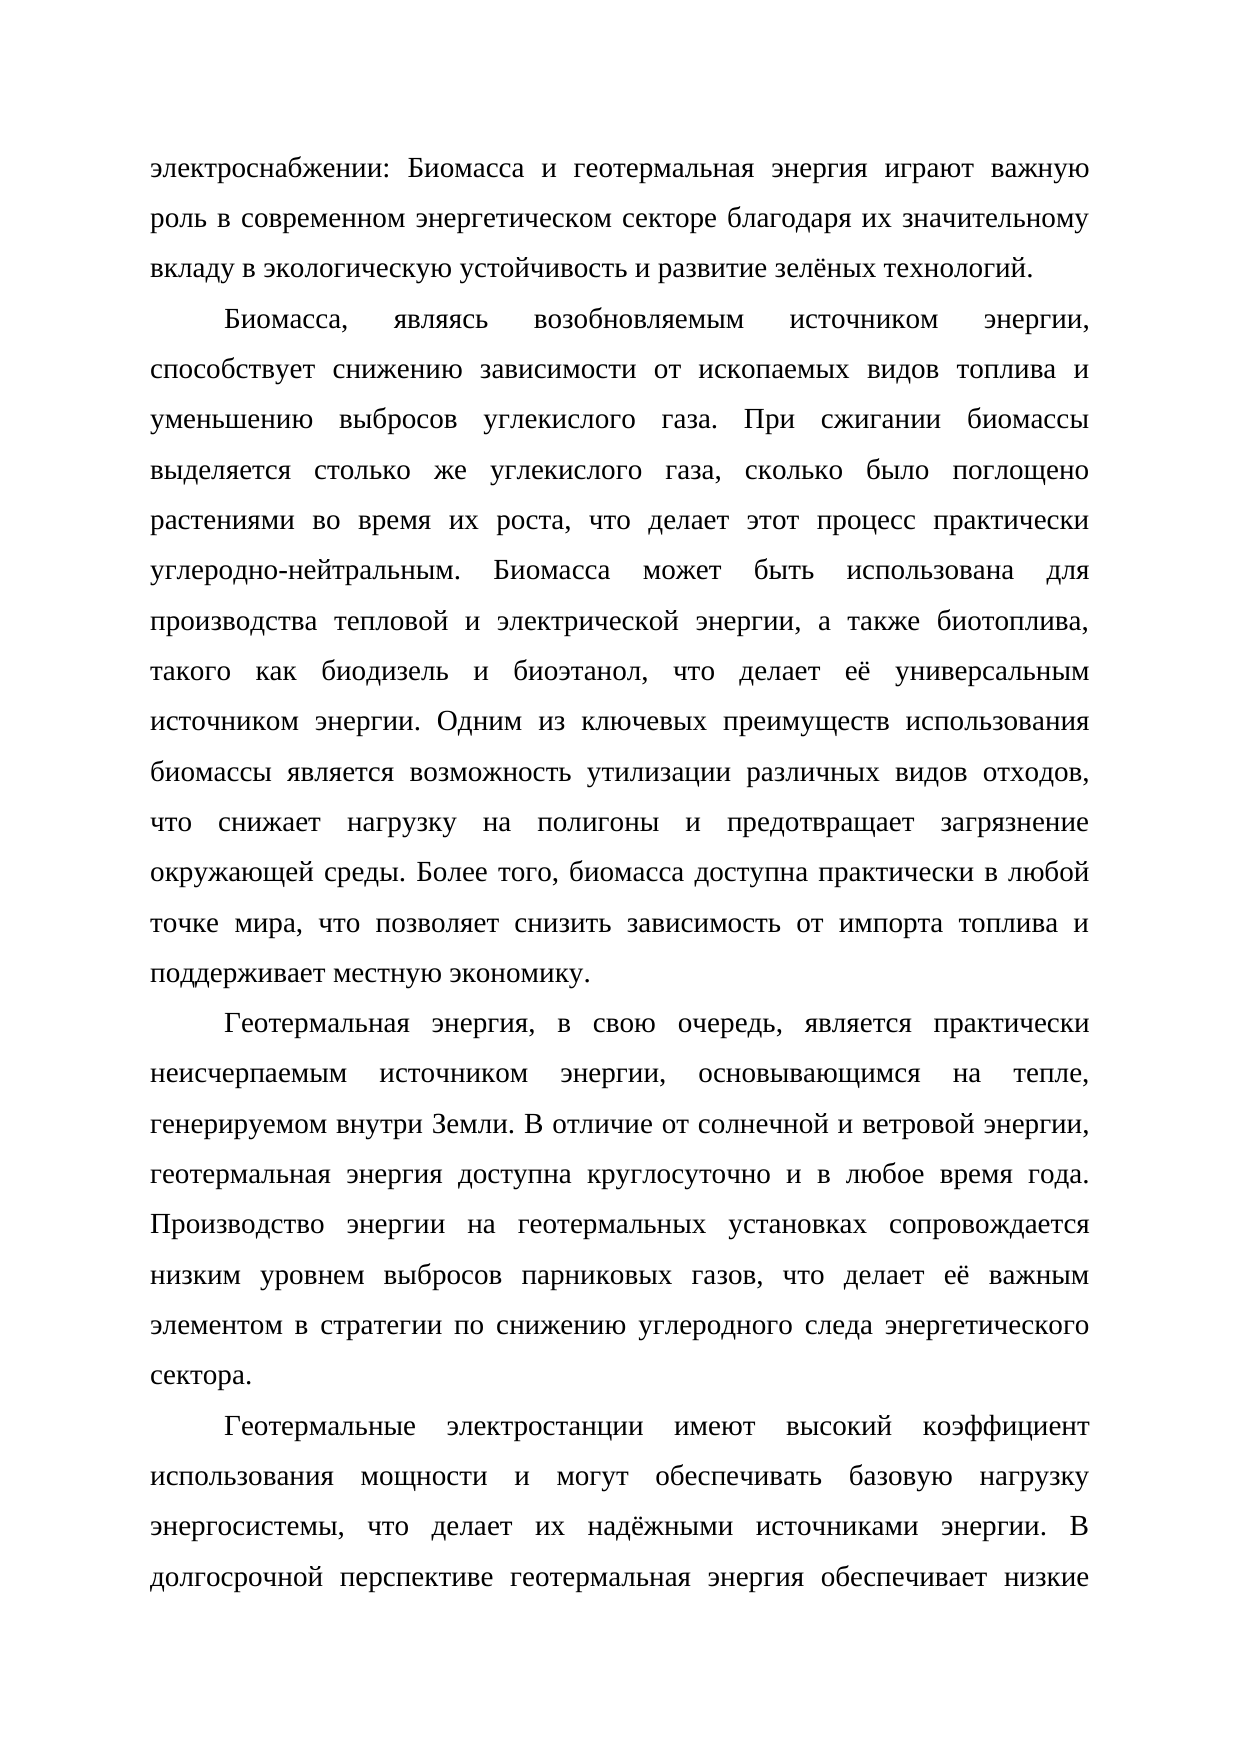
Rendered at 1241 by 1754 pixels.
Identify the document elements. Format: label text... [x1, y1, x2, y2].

text Биомасса, являясь возобновляемым источником энергии, способствует снижению зависимости от ископаемых видов топлива и уменьшению выбросов углекислого газа. При сжигании биомассы выделяется столько же углекислого газа, сколько было поглощено растениями во время их роста, что делает этот процесс практически углеродно-нейтральным. Биомасса может быть использована для производства тепловой и электрической энергии, а также биотоплива, такого как биодизель и биоэтанол, что делает её универсальным источником энергии. Одним из ключевых преимуществ использования биомассы является возможность утилизации различных видов отходов, что снижает нагрузку на полигоны и предотвращает загрязнение окружающей среды. Более того, биомасса доступна практически в любой точке мира, что позволяет снизить зависимость от импорта топлива и поддерживает местную экономику. [150, 301, 1090, 988]
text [150, 1408, 1090, 1592]
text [150, 150, 1090, 284]
text Геотермальная энергия, в свою очередь, является практически неисчерпаемым источником энергии, основывающимся на тепле, генерируемом внутри Земли. В отличие от солнечной и ветровой энергии, геотермальная энергия доступна круглосуточно и в любое время года. Производство энергии на геотермальных установках сопровождается низким уровнем выбросов парниковых газов, что делает её важным элементом в стратегии по снижению углеродного следа энергетического сектора. [150, 1005, 1090, 1391]
